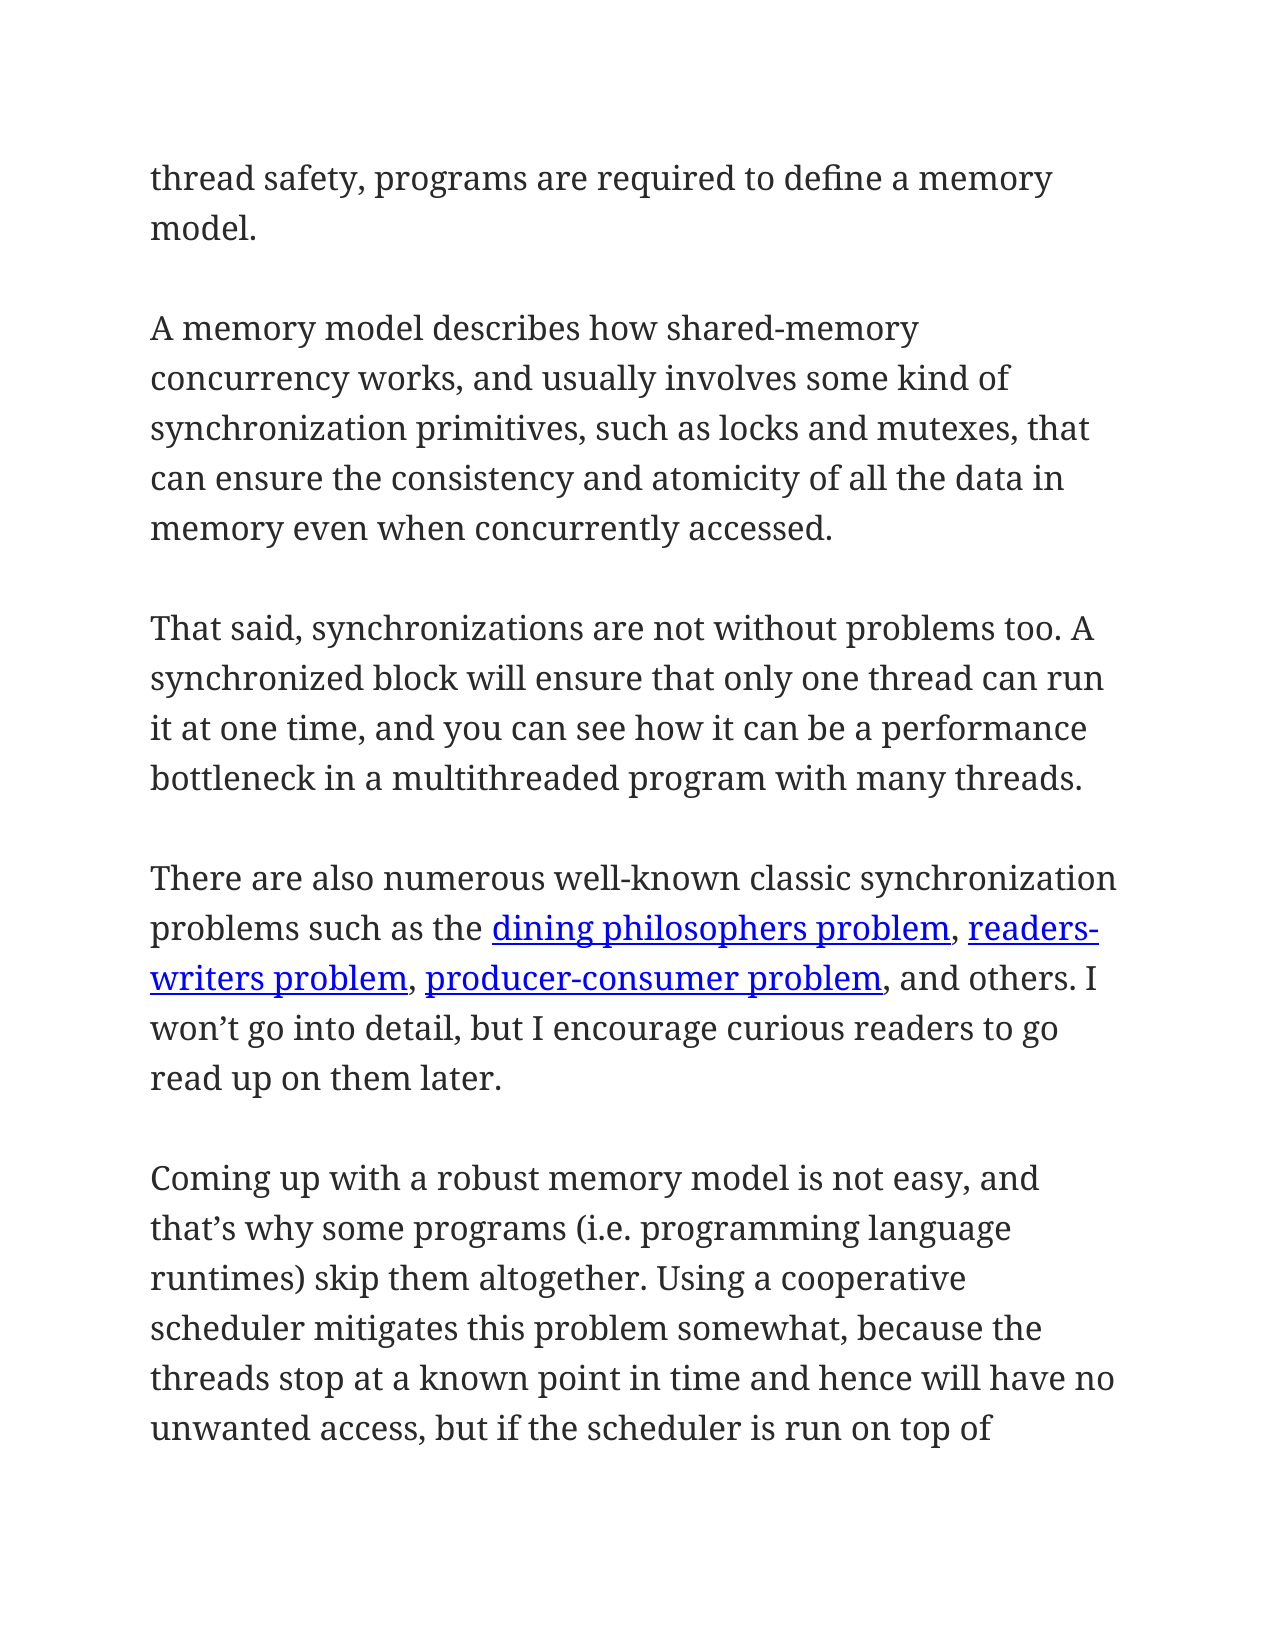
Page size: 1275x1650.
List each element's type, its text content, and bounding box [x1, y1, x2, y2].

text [150, 150, 1125, 250]
text There are also numerous well-known classic synchronization problems such as the dining philosophers problem, readers-writers problem, producer-consumer problem, and others. I won’t go into detail, but I encourage curious readers to go read up on them later. [150, 850, 1125, 1100]
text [150, 1150, 1125, 1450]
text A memory model describes how shared-memory concurrency works, and usually involves some kind of synchronization primitives, such as locks and mutexes, that can ensure the consistency and atomicity of all the data in memory even when concurrently accessed. [150, 300, 1125, 550]
text That said, synchronizations are not without problems too. A synchronized block will ensure that only one thread can run it at one time, and you can see how it can be a performance bottleneck in a multithreaded program with many threads. [150, 600, 1125, 800]
